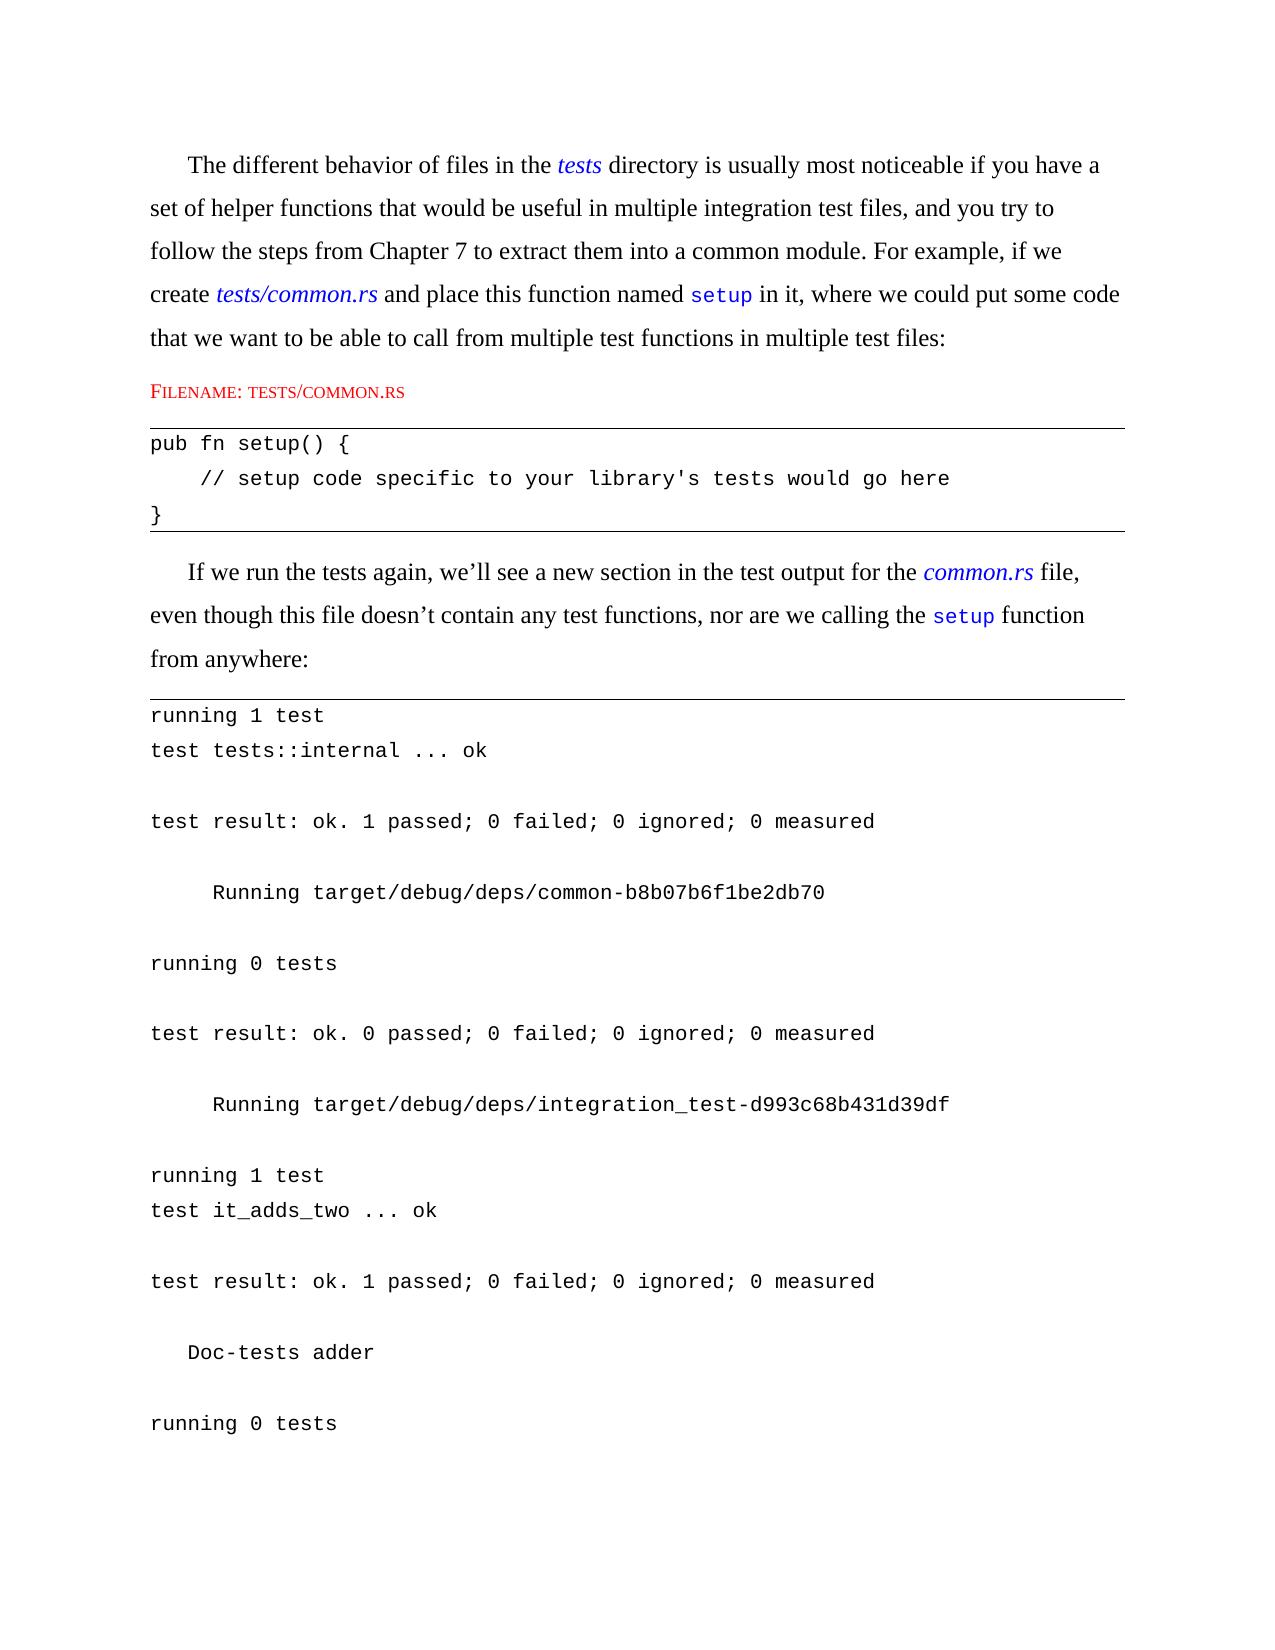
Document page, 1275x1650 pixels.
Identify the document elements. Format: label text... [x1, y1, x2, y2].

text test tests::internal ... ok [150, 740, 1125, 764]
text } [150, 503, 1125, 531]
text running 1 test [150, 700, 1125, 728]
text running 0 tests [150, 1413, 1125, 1437]
text running 0 tests [150, 952, 1125, 976]
text test result: ok. 0 passed; 0 failed; 0 ignored; 0 measured [150, 1023, 1125, 1047]
text The different behavior of files in the tests directory is usually most noticeable if you have a set of helper functions that would be useful in multiple integration test files, and you try to follow the steps from Chapter 7 to extract them into a common module. For example, if we create tests/common.rs and place this function named setup in it, where we could put some code that we want to be able to call from multiple test functions in multiple test files: [150, 150, 1125, 352]
text Filename: tests/common.rs [150, 379, 1125, 403]
text Doc-tests adder [150, 1342, 1125, 1366]
text Running target/debug/deps/integration_test-d993c68b431d39df [150, 1094, 1125, 1118]
text test it_adds_two ... ok [150, 1200, 1125, 1224]
text running 1 test [150, 1165, 1125, 1189]
text test result: ok. 1 passed; 0 failed; 0 ignored; 0 measured [150, 1271, 1125, 1295]
text // setup code specific to your library's tests would go here [150, 468, 1125, 492]
text test result: ok. 1 passed; 0 failed; 0 ignored; 0 measured [150, 811, 1125, 834]
text Running target/debug/deps/common-b8b07b6f1be2db70 [150, 882, 1125, 905]
text pub fn setup() { [150, 429, 1125, 456]
text If we run the tests again, we’ll see a new section in the test output for the common.rs file, even though this file doesn’t contain any test functions, nor are we calling the setup function from anywhere: [150, 557, 1125, 672]
